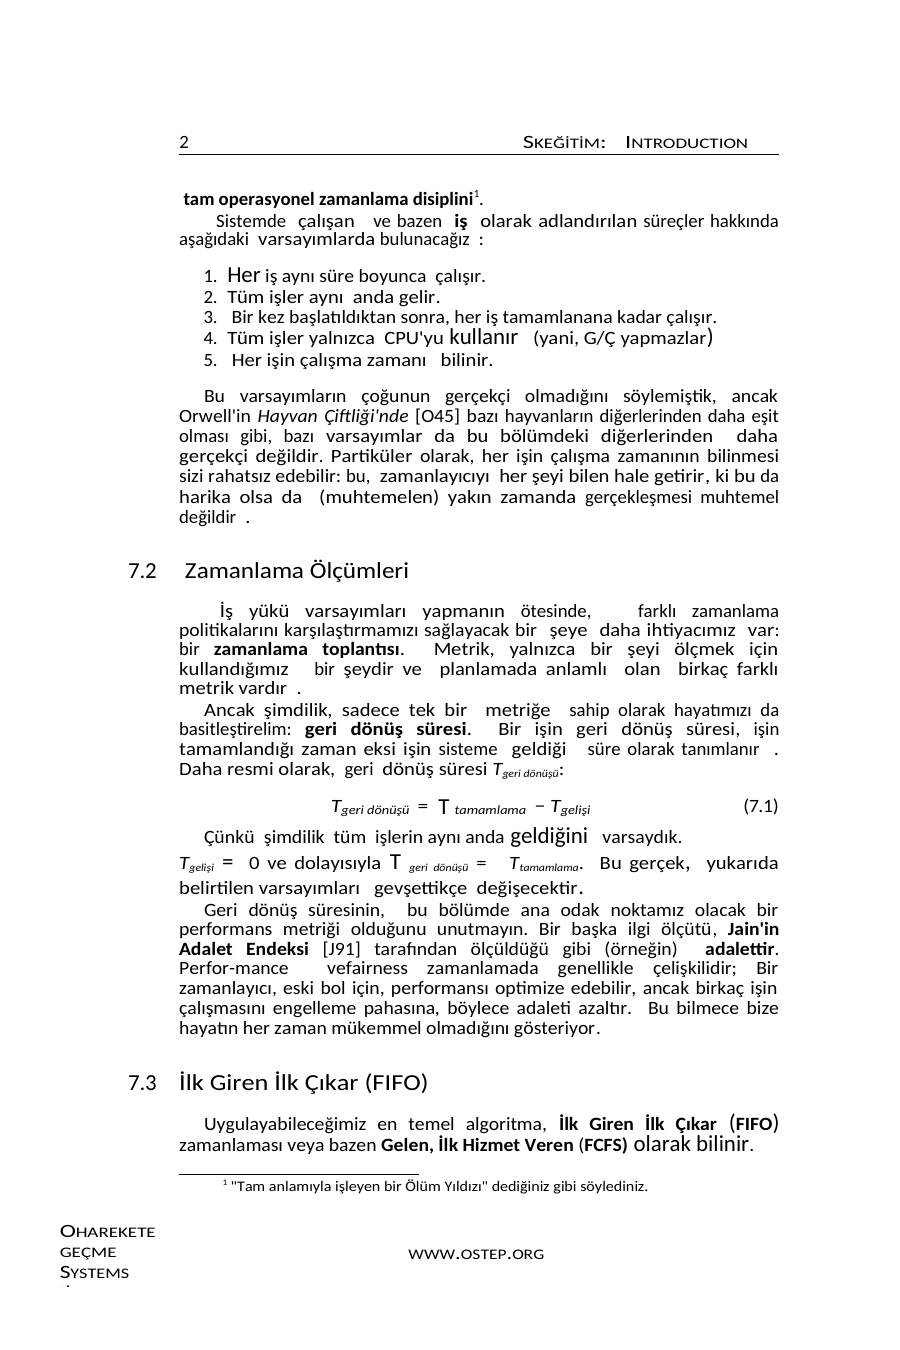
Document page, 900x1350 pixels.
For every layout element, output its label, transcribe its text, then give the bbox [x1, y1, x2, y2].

list Bir kez başlatıldıktan sonra, her iş tamamlanana kadar çalışır. [203, 307, 808, 328]
text İş yükü varsayımları yapmanın ötesinde, farklı zamanlama politikalarını karşılaştırmamızı sağlayacak bir şeye daha ihtiyacımız var: bir zamanlama toplantısı. Metrik, yalnızca bir şeyi ölçmek için kullandığımız bir şeydir ve planlamada anlamlı olan birkaç farklı metrik vardır . [179, 602, 779, 699]
text Sistemde çalışan ve bazen iş olarak adlandırılan süreçler hakkında aşağıdaki varsayımlarda bulunacağız : [179, 212, 779, 250]
subtitle Zamanlama Ölçümleri [128, 557, 808, 584]
list Tüm işler aynı anda gelir. [203, 286, 808, 307]
text 1 "Tam anlamıyla işleyen bir Ölüm Yıldızı" dediğiniz gibi söylediniz. [74, 1172, 797, 1195]
text Tgeri dönüşü = T tamamlama − Tgelişi (7.1) Çünkü şimdilik tüm işlerin aynı anda geldiğini varsaydık. [204, 791, 779, 849]
list Her iş aynı süre boyunca çalışır. [203, 265, 808, 286]
text Geri dönüş süresinin, bu bölümde ana odak noktamız olacak bir performans metriği olduğunu unutmayın. Bir başka ilgi ölçütü, Jain'in Adalet Endeksi [J91] tarafından ölçüldüğü gibi (örneğin) adalettir. Perfor-mance vefairness zamanlamada genellikle çelişkilidir; Bir zamanlayıcı, eski bol için, performansı optimize edebilir, ancak birkaç işin çalışmasını engelleme pahasına, böylece adaleti azaltır. Bu bilmece bize hayatın her zaman mükemmel olmadığını gösteriyor. [179, 900, 779, 1039]
text Tgelişi = 0 ve dolayısıyla T geri dönüşü = Ttamamlama. Bu gerçek, yukarıda belirtilen varsayımları gevşettikçe değişecektir. [179, 849, 779, 900]
subtitle İlk Giren İlk Çıkar (FIFO) [128, 1068, 808, 1096]
list Her işin çalışma zamanı bilinir. [203, 349, 808, 370]
list Tüm işler yalnızca CPU'yu kullanır (yani, G/Ç yapmazlar) [203, 328, 808, 349]
text Bu varsayımların çoğunun gerçekçi olmadığını söylemiştik, ancak Orwell'in Hayvan Çiftliği'nde [O45] bazı hayvanların diğerlerinden daha eşit olması gibi, bazı varsayımlar da bu bölümdeki diğerlerinden daha gerçekçi değildir. Partiküler olarak, her işin çalışma zamanının bilinmesi sizi rahatsız edebilir: bu, zamanlayıcıyı her şeyi bilen hale getirir, ki bu da harika olsa da (muhtemelen) yakın zamanda gerçekleşmesi muhtemel değildir . [179, 387, 779, 528]
text Ancak şimdilik, sadece tek bir metriğe sahip olarak hayatımızı da basitleştirelim: geri dönüş süresi. Bir işin geri dönüş süresi, işin tamamlandığı zaman eksi işin sisteme geldiği süre olarak tanımlanır . Daha resmi olarak, geri dönüş süresi Tgeri dönüşü: [179, 701, 779, 781]
text tam operasyonel zamanlama disiplini1. [179, 186, 808, 210]
text Uygulayabileceğimiz en temel algoritma, İlk Giren İlk Çıkar (FIFO) zamanlaması veya bazen Gelen, İlk Hizmet Veren (FCFS) olarak bilinir. [179, 1112, 779, 1157]
